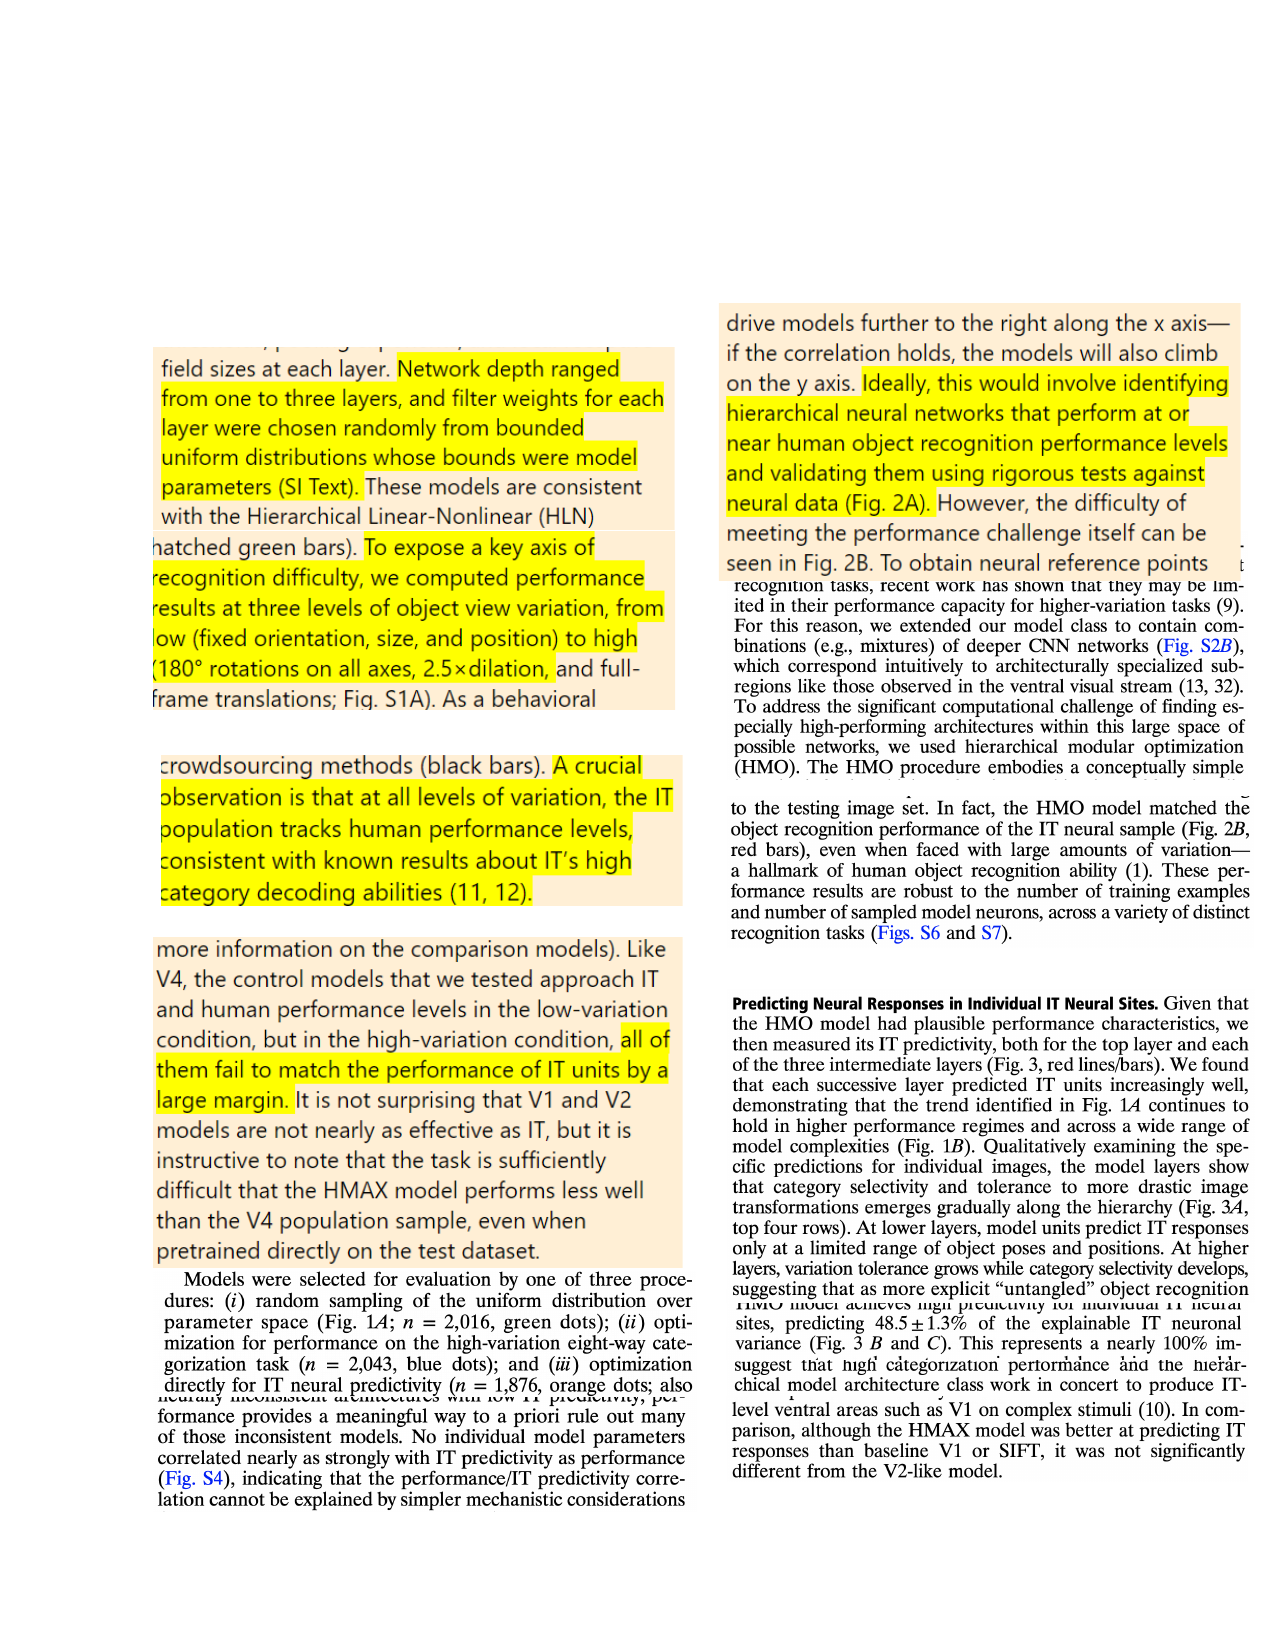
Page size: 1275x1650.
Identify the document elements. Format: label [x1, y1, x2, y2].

picture [153, 531, 675, 710]
picture [718, 303, 1249, 780]
picture [726, 989, 1255, 1482]
picture [153, 347, 675, 530]
picture [153, 1271, 697, 1512]
picture [153, 937, 683, 1268]
picture [161, 755, 683, 906]
picture [726, 796, 1255, 948]
